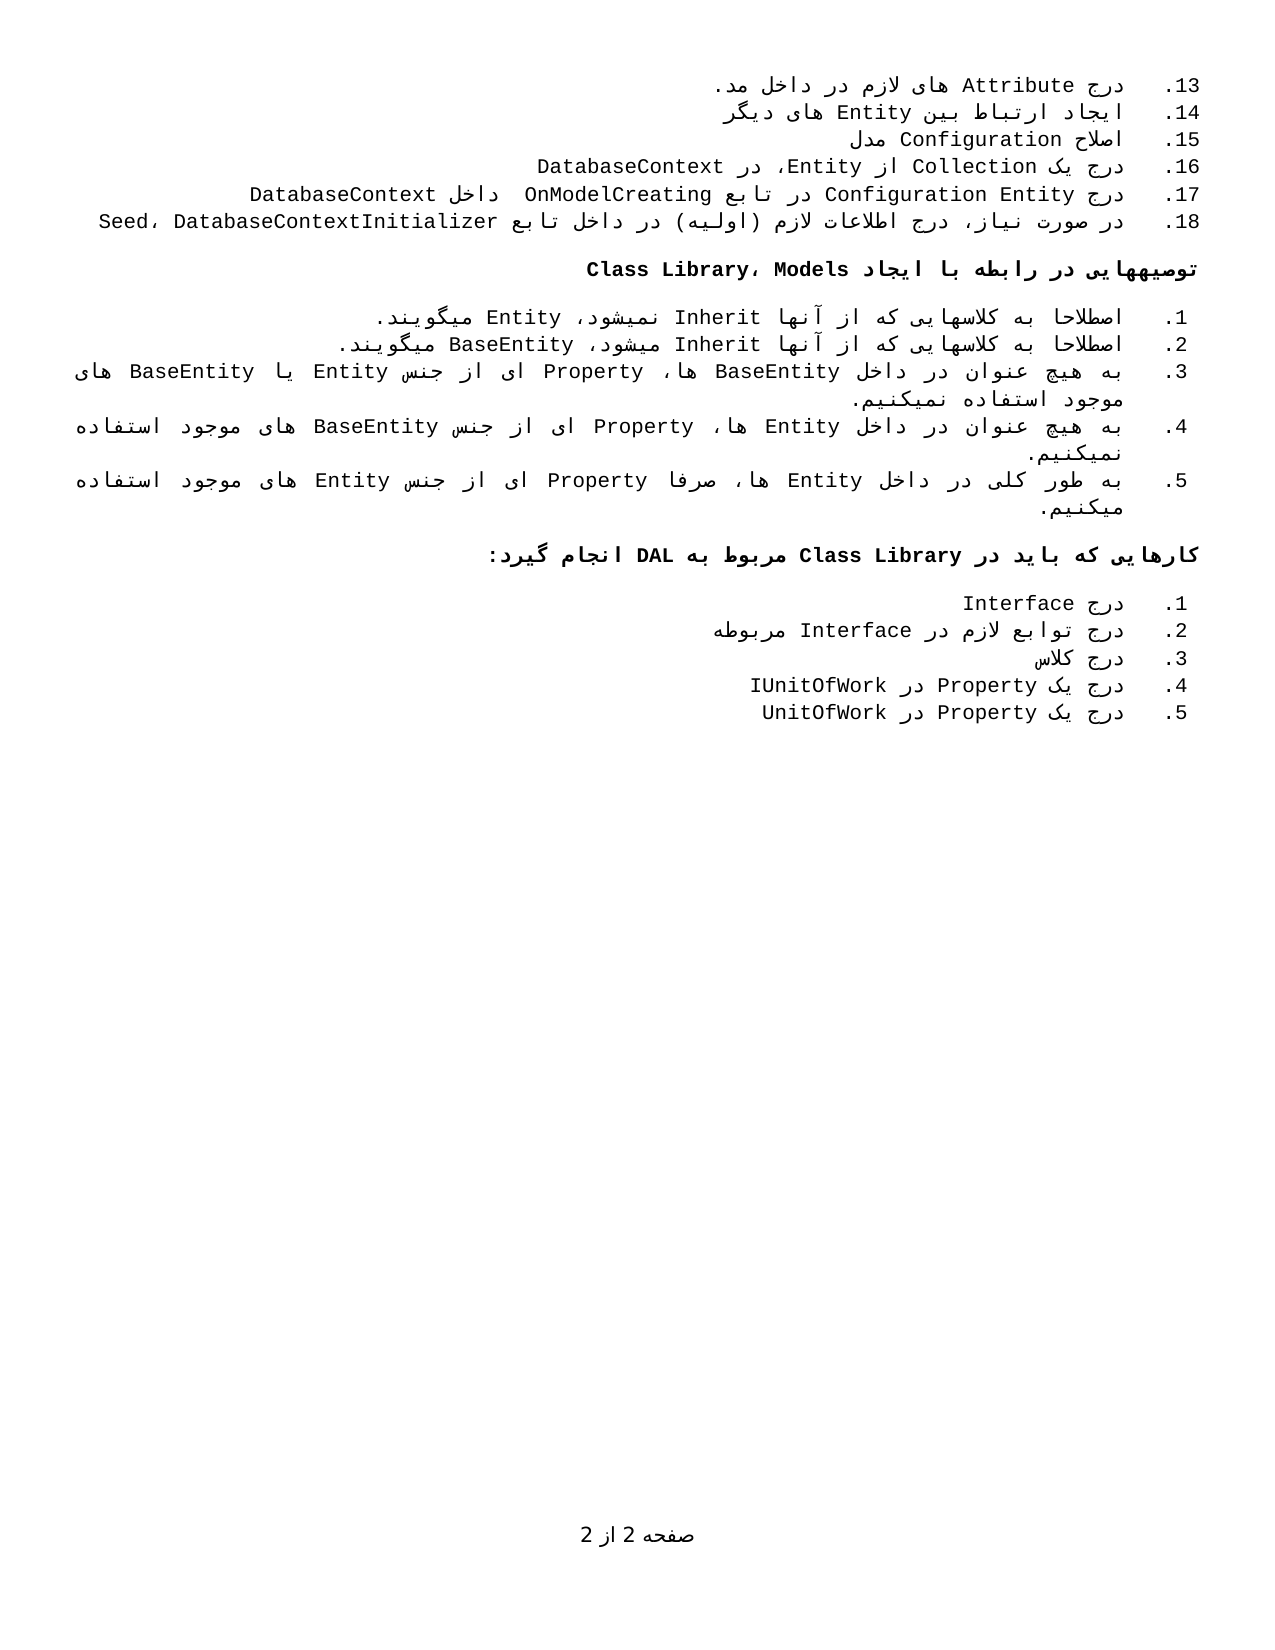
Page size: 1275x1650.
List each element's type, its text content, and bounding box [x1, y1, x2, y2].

list اصلاح Configuration مدل [75, 129, 1162, 153]
list به هيچ عنوان در داخل BaseEntity ها، Property ای از جنس Entity يا BaseEntity های موجود استفاده نمی‏کنيم. [75, 361, 1162, 412]
text کارهايی که بايد در Class Library مربوط به DAL انجام گيرد: [75, 545, 1200, 569]
list اصطلاحا به کلاس‏هايی که از آنها Inherit می‏شود، BaseEntity می‏گويند. [75, 334, 1162, 358]
list در صورت نياز، درج اطلاعات لازم (اوليه) در داخل تابع Seed، DatabaseContextInitializer [75, 211, 1162, 234]
text توصيه‏هايی در رابطه با ايجاد Class Library، Models [75, 259, 1200, 283]
list اصطلاحا به کلاس‏هايی که از آنها Inherit نمی‏شود، Entity می‏گويند. [75, 307, 1162, 331]
list درج يک Property در IUnitOfWork [75, 675, 1162, 698]
list درج يک Property در UnitOfWork [75, 702, 1162, 726]
list ايجاد ارتباط بين Entity های ديگر [75, 102, 1162, 126]
list درج توابع لازم در Interface مربوطه [75, 621, 1162, 644]
list درج Interface [75, 593, 1162, 617]
list درج Configuration Entity در تابع OnModelCreating داخل DatabaseContext [75, 184, 1162, 207]
list درج کلاس [75, 648, 1162, 671]
list درج Attribute های لازم در داخل مد. [75, 75, 1162, 99]
list به طور کلی در داخل Entity ها، صرفا Property ای از جنس Entity های موجود استفاده می‏کنيم. [75, 470, 1162, 521]
list به هيچ عنوان در داخل Entity ها، Property ای از جنس BaseEntity های موجود استفاده نمی‏کنيم. [75, 416, 1162, 467]
list درج يک Collection از Entity، در DatabaseContext [75, 157, 1162, 180]
